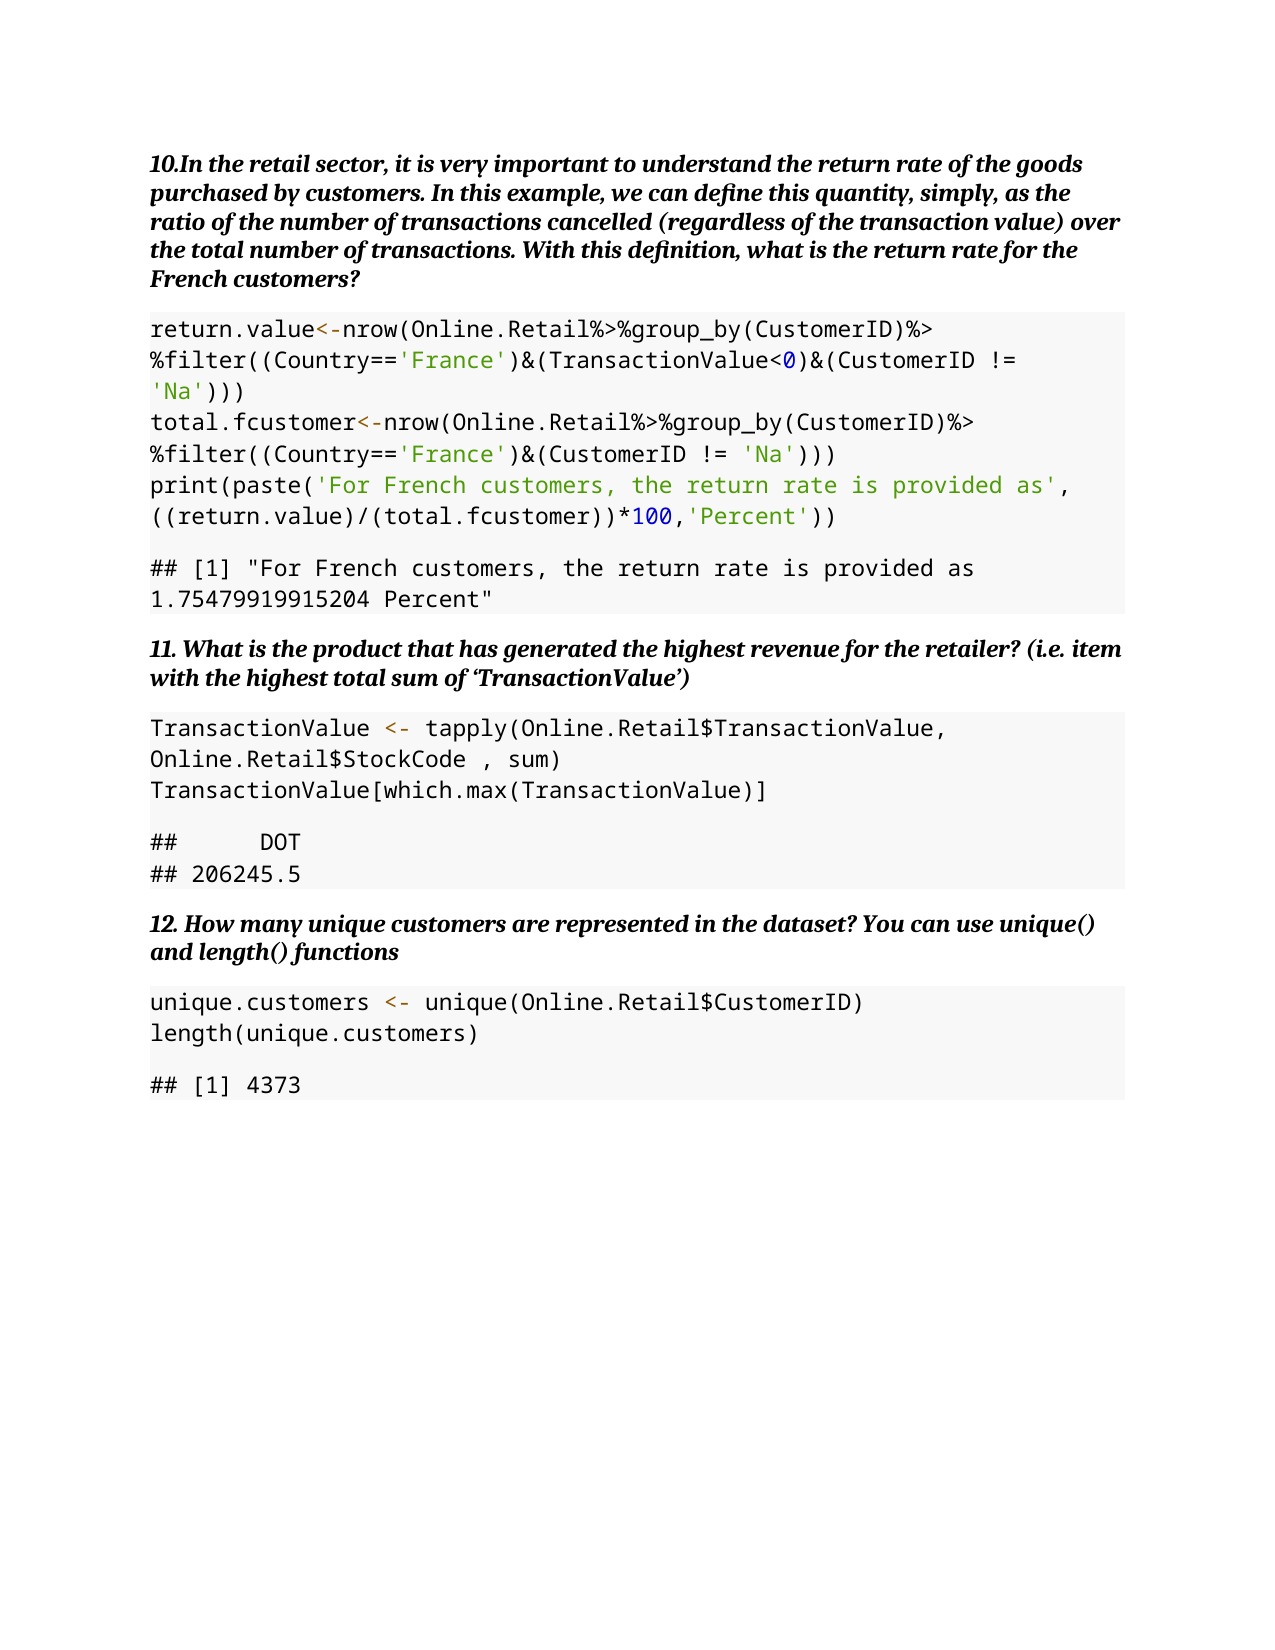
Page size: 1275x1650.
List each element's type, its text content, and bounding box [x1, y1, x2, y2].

text ## [1] "For French customers, the return rate is provided as 1.75479919915204 Percent" [150, 552, 1125, 614]
text 12. How many unique customers are represented in the dataset? You can use unique() and length() functions [150, 909, 1125, 967]
text ## [1] 4373 [150, 1069, 1125, 1100]
text 11. What is the product that has generated the highest revenue for the retailer? (i.e. item with the highest total sum of ‘TransactionValue’) [150, 635, 1125, 693]
text return.value<-nrow(Online.Retail%>%group_by(CustomerID)%>%filter((Country=='France')&(TransactionValue<0)&(CustomerID != 'Na'))) total.fcustomer<-nrow(Online.Retail%>%group_by(CustomerID)%>%filter((Country=='France')&(CustomerID != 'Na'))) print(paste('For French customers, the return rate is provided as',((return.value)/(total.fcustomer))*100,'Percent')) [150, 312, 1125, 531]
text ## DOT ## 206245.5 [150, 826, 1125, 889]
text unique.customers <- unique(Online.Retail$CustomerID) length(unique.customers) [480, 986, 1125, 1048]
text 10.In the retail sector, it is very important to understand the return rate of the goods purchased by customers. In this example, we can define this quantity, simply, as the ratio of the number of transactions cancelled (regardless of the transaction value) over the total number of transactions. With this definition, what is the return rate for the French customers? [150, 150, 1125, 294]
text TransactionValue <- tapply(Online.Retail$TransactionValue, Online.Retail$StockCode , sum) TransactionValue[which.max(TransactionValue)] [562, 712, 1125, 805]
